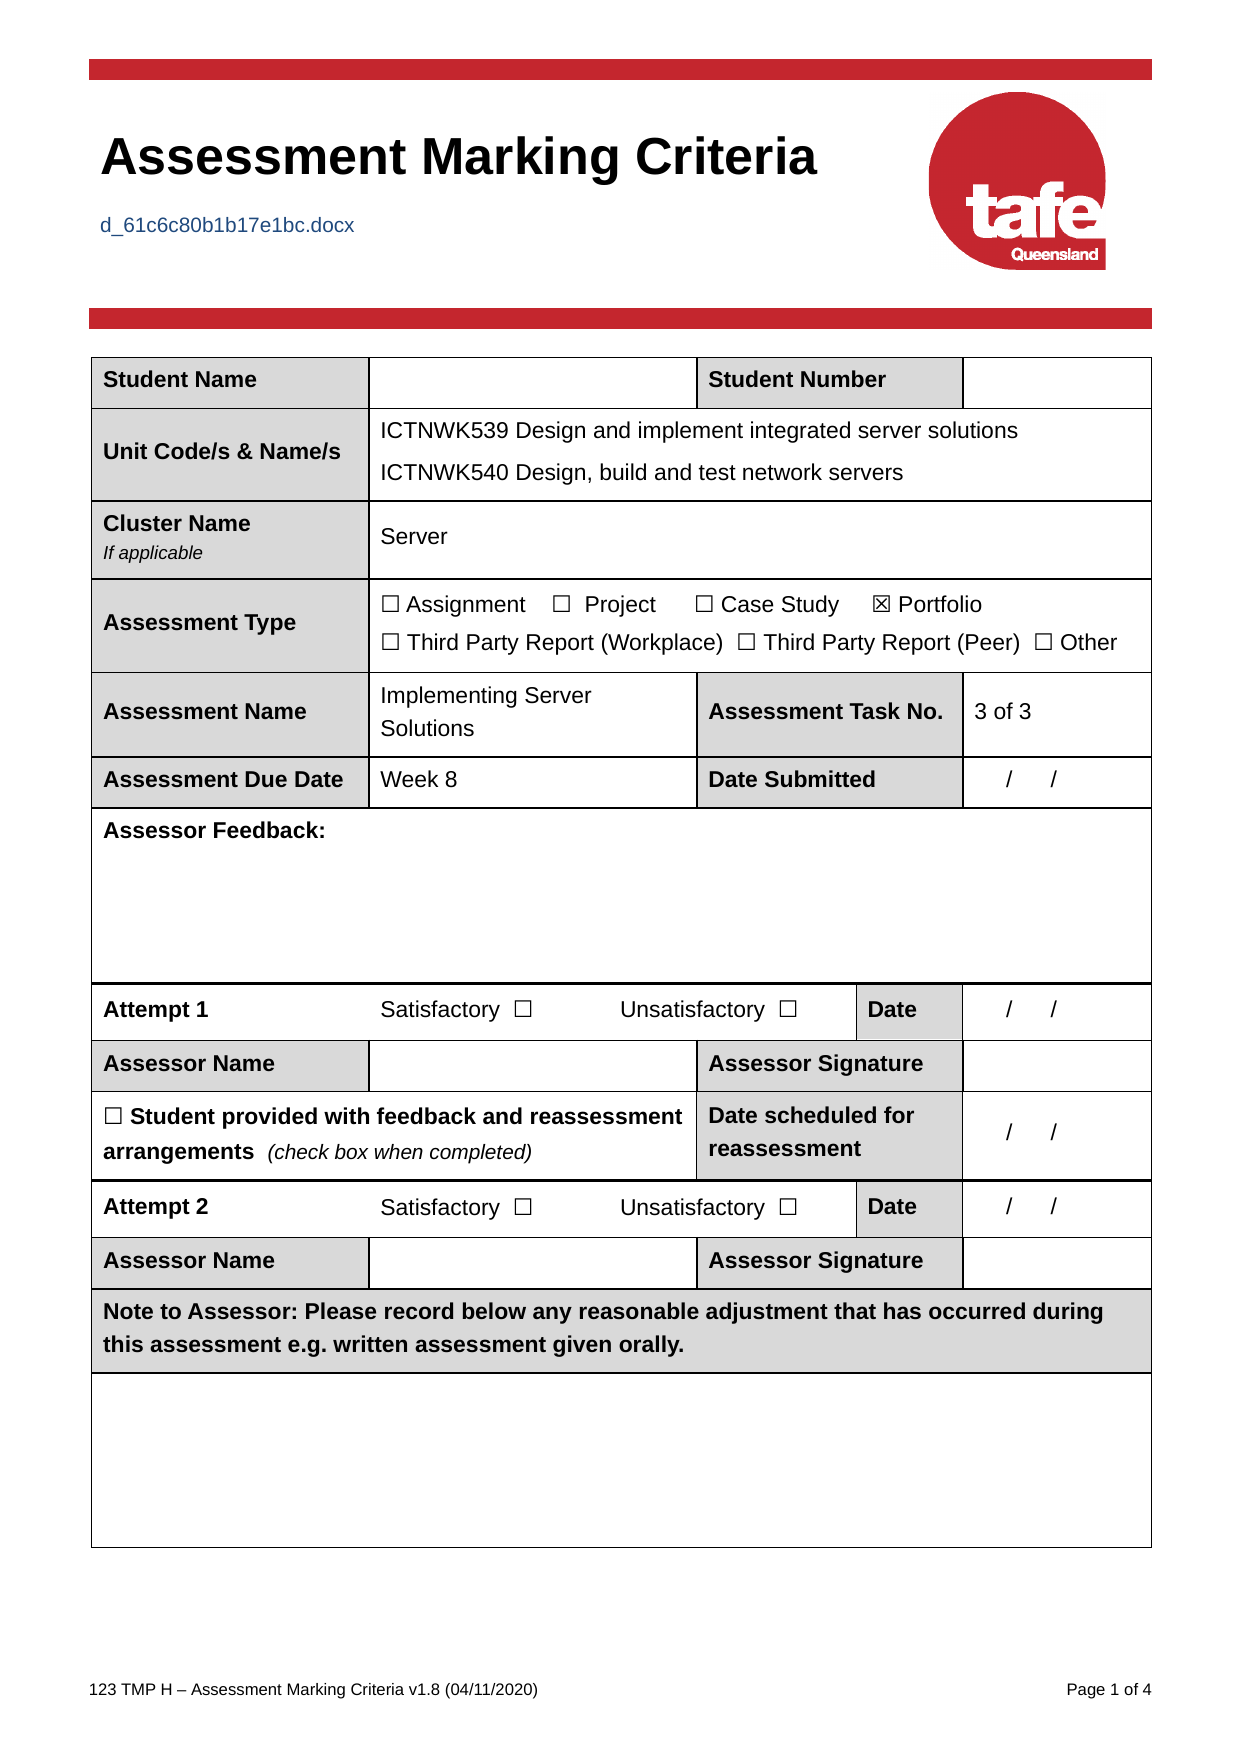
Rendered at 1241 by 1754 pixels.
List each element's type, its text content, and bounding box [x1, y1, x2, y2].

table_cell / / [963, 1182, 1151, 1237]
table_header [964, 358, 1151, 408]
table_cell Date scheduled for reassessment [697, 1092, 962, 1179]
table_header Student Name [92, 358, 368, 408]
table_cell [964, 1238, 1151, 1288]
table_cell Date Submitted [698, 758, 962, 807]
table_cell Server [370, 502, 1151, 578]
table_cell [92, 1374, 1151, 1547]
table_cell Student provided with feedback and reassessment arrangements (check box when completed) [92, 1092, 696, 1179]
table_cell [964, 1041, 1151, 1091]
table_cell [370, 1041, 696, 1091]
table_cell Assignment Project Case Study Portfolio Third Party Report (Workplace) Third Party Report (Peer) Other [370, 580, 1151, 672]
table_cell [370, 1238, 696, 1288]
table_cell Week 8 [370, 758, 696, 807]
table_cell / / [963, 1092, 1151, 1179]
table_cell Unsatisfactory [609, 985, 856, 1039]
table_cell Date [857, 1182, 962, 1237]
table_cell Implementing Server Solutions [370, 673, 696, 756]
table_header [370, 358, 696, 408]
table_cell Assessor Feedback: [92, 809, 1151, 982]
table_cell Assessment Type [92, 580, 368, 672]
picture [928, 92, 1106, 270]
table_cell Assessor Name [92, 1041, 368, 1091]
table_cell Attempt 1 [92, 985, 369, 1039]
table_cell / / [963, 985, 1151, 1039]
table_cell Date [857, 985, 962, 1039]
table_cell ICTNWK539 Design and implement integrated server solutions ICTNWK540 Design, build and test network servers [370, 409, 1151, 500]
table_cell Satisfactory [369, 985, 608, 1039]
table_cell Unit Code/s & Name/s [92, 409, 368, 500]
table_cell / / [964, 758, 1151, 807]
table_cell Assessor Name [92, 1238, 368, 1288]
table_cell 3 of 3 [964, 673, 1151, 756]
table_header Student Number [698, 358, 962, 408]
table_cell Unsatisfactory [609, 1182, 856, 1237]
table_cell Cluster Name If applicable [92, 502, 368, 578]
table_cell Note to Assessor: Please record below any reasonable adjustment that has occurred during this assessment e.g. written assessment given orally. [92, 1290, 1151, 1372]
table_cell Assessor Signature [698, 1238, 962, 1288]
table_cell Assessor Signature [698, 1041, 962, 1091]
table_cell Attempt 2 [92, 1182, 369, 1237]
table_cell Assessment Name [92, 673, 368, 756]
table_cell Assessment Due Date [92, 758, 368, 807]
table_cell Satisfactory [369, 1182, 608, 1237]
table_cell Assessment Task No. [698, 673, 962, 756]
